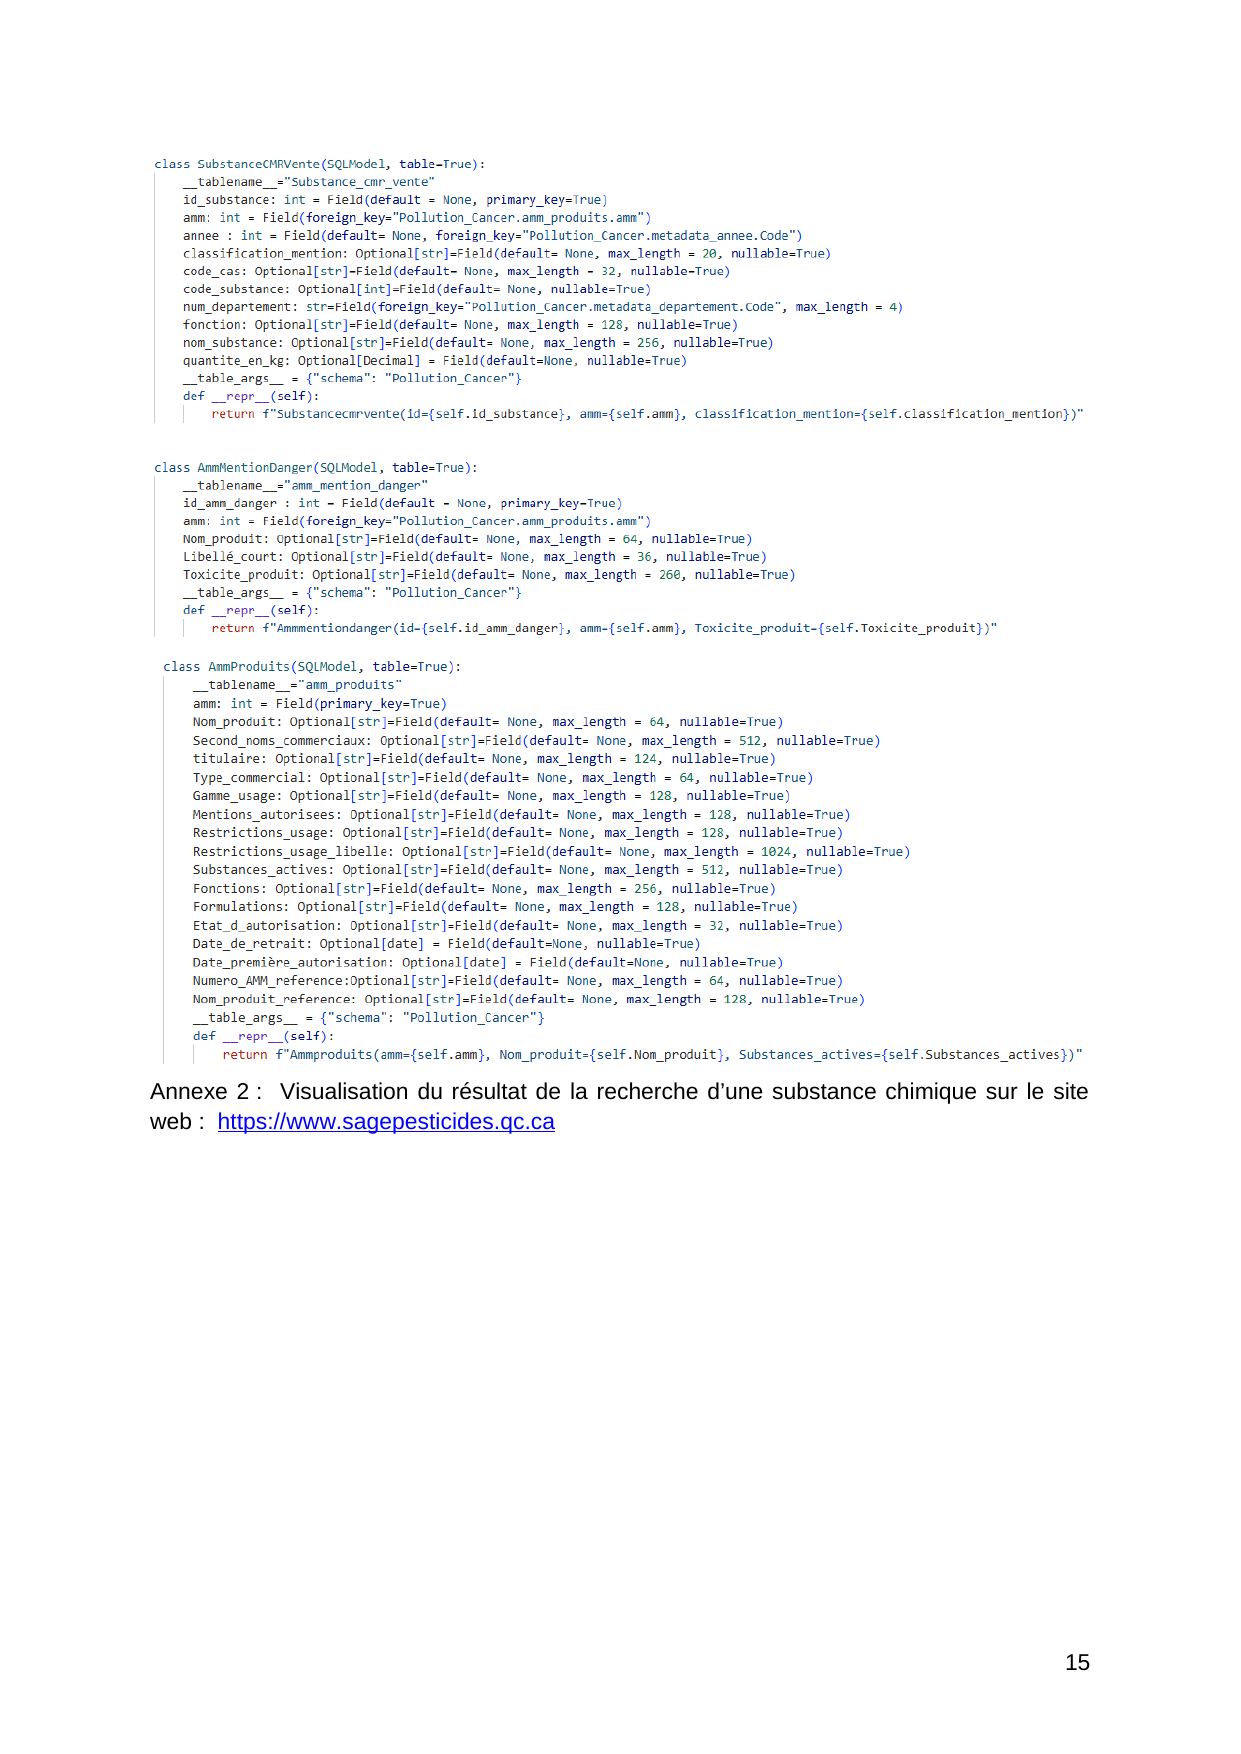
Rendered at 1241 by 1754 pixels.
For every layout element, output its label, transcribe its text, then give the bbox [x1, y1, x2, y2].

text Annexe 2 : Visualisation du résultat de la recherche d’une substance chimique sur le site web : https://www.sagepesticides.qc.ca [150, 1078, 1090, 1134]
picture [150, 647, 1091, 1074]
picture [150, 150, 1091, 644]
